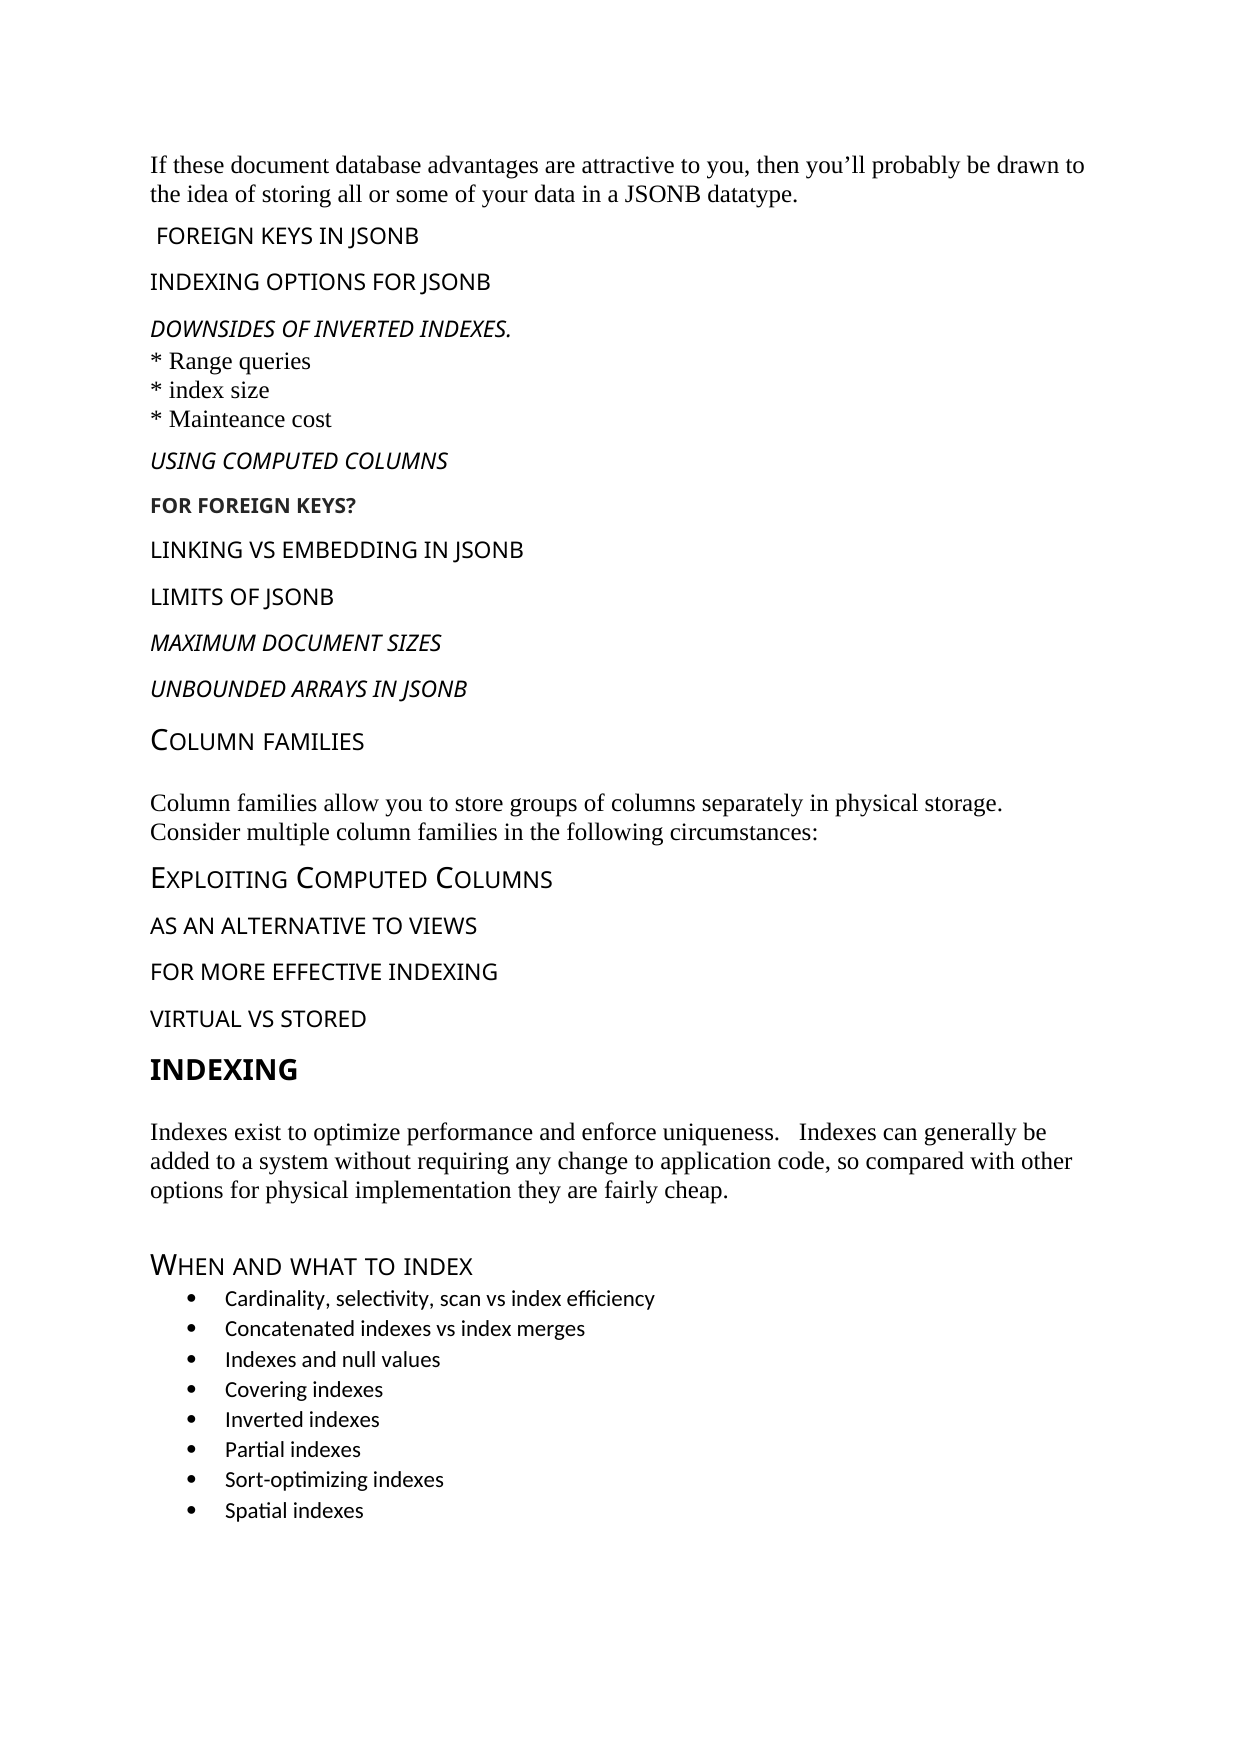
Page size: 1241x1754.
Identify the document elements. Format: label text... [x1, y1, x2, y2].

subtitle foreign keys in JSONB [150, 220, 1090, 251]
subtitle When and what to index [150, 1245, 1090, 1284]
subtitle For more effective indexing [150, 956, 1090, 987]
text * Mainteance cost [150, 404, 1090, 432]
subtitle Using computed columns [150, 445, 1090, 476]
text * Range queries [150, 346, 1090, 375]
subtitle Column families [150, 719, 1090, 759]
text * index size [150, 375, 1090, 404]
list Partial indexes [187, 1435, 1090, 1463]
text Column families allow you to store groups of columns separately in physical storage. Consider multiple column families in the following circumstances: [150, 788, 1090, 845]
list Concatenated indexes vs index merges [187, 1314, 1090, 1343]
list Cardinality, selectivity, scan vs index efficiency [187, 1284, 1090, 1312]
subtitle Limits of JSONB [150, 581, 1090, 612]
subtitle Indexing options for JSONB [150, 266, 1090, 297]
subtitle For foreign keys? [150, 491, 1090, 520]
subtitle Exploiting Computed Columns [150, 858, 1090, 897]
subtitle As an alternative to views [150, 910, 1090, 941]
subtitle Downsides of inverted indexes. [150, 312, 1090, 344]
subtitle Maximum document sizes [150, 627, 1090, 658]
list Sort-optimizing indexes [187, 1466, 1090, 1494]
list Spatial indexes [187, 1496, 1090, 1524]
subtitle Indexing [150, 1049, 1090, 1088]
subtitle VIRTUAL vs StORED [150, 1002, 1090, 1034]
list Indexes and null values [187, 1345, 1090, 1373]
list Covering indexes [187, 1375, 1090, 1403]
text Indexes exist to optimize performance and enforce uniqueness. Indexes can generally be added to a system without requiring any change to application code, so compared with other options for physical implementation they are fairly cheap. [150, 1117, 1090, 1203]
list Inverted indexes [187, 1405, 1090, 1433]
subtitle Unbounded Arrays in JSONB [150, 673, 1090, 704]
text If these document database advantages are attractive to you, then you’ll probably be drawn to the idea of storing all or some of your data in a JSONB datatype. [150, 150, 1090, 207]
subtitle LINKING VS EMBEDDING IN JSONB [150, 534, 1090, 566]
